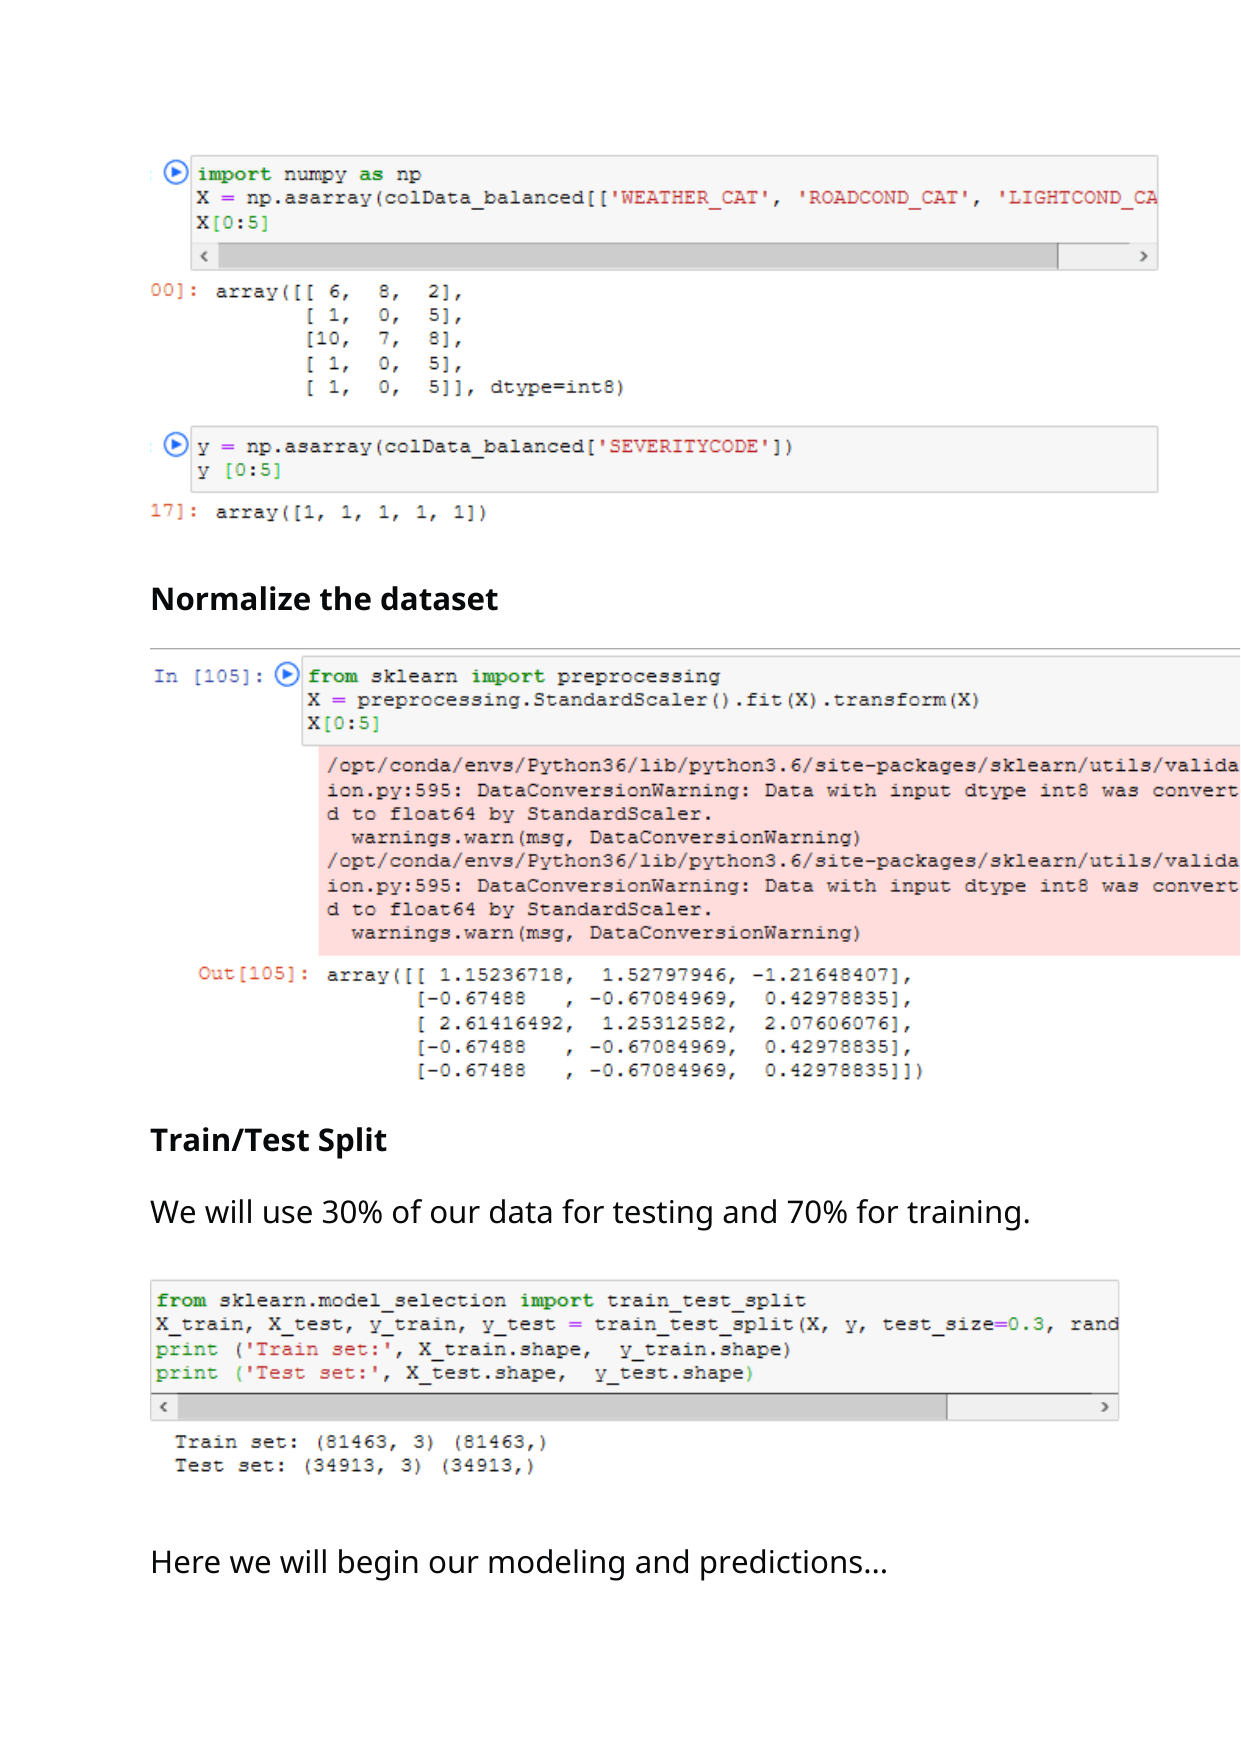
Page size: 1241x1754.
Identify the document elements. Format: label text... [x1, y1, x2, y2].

text Train/Test Split [150, 1118, 1090, 1160]
picture [150, 1261, 1120, 1511]
text We will use 30% of our data for testing and 70% for training. [150, 1189, 1090, 1232]
text Here we will begin our modeling and predictions... [150, 1539, 1090, 1582]
text Normalize the dataset [150, 577, 1090, 619]
picture [150, 648, 1241, 1089]
picture [150, 150, 1176, 548]
